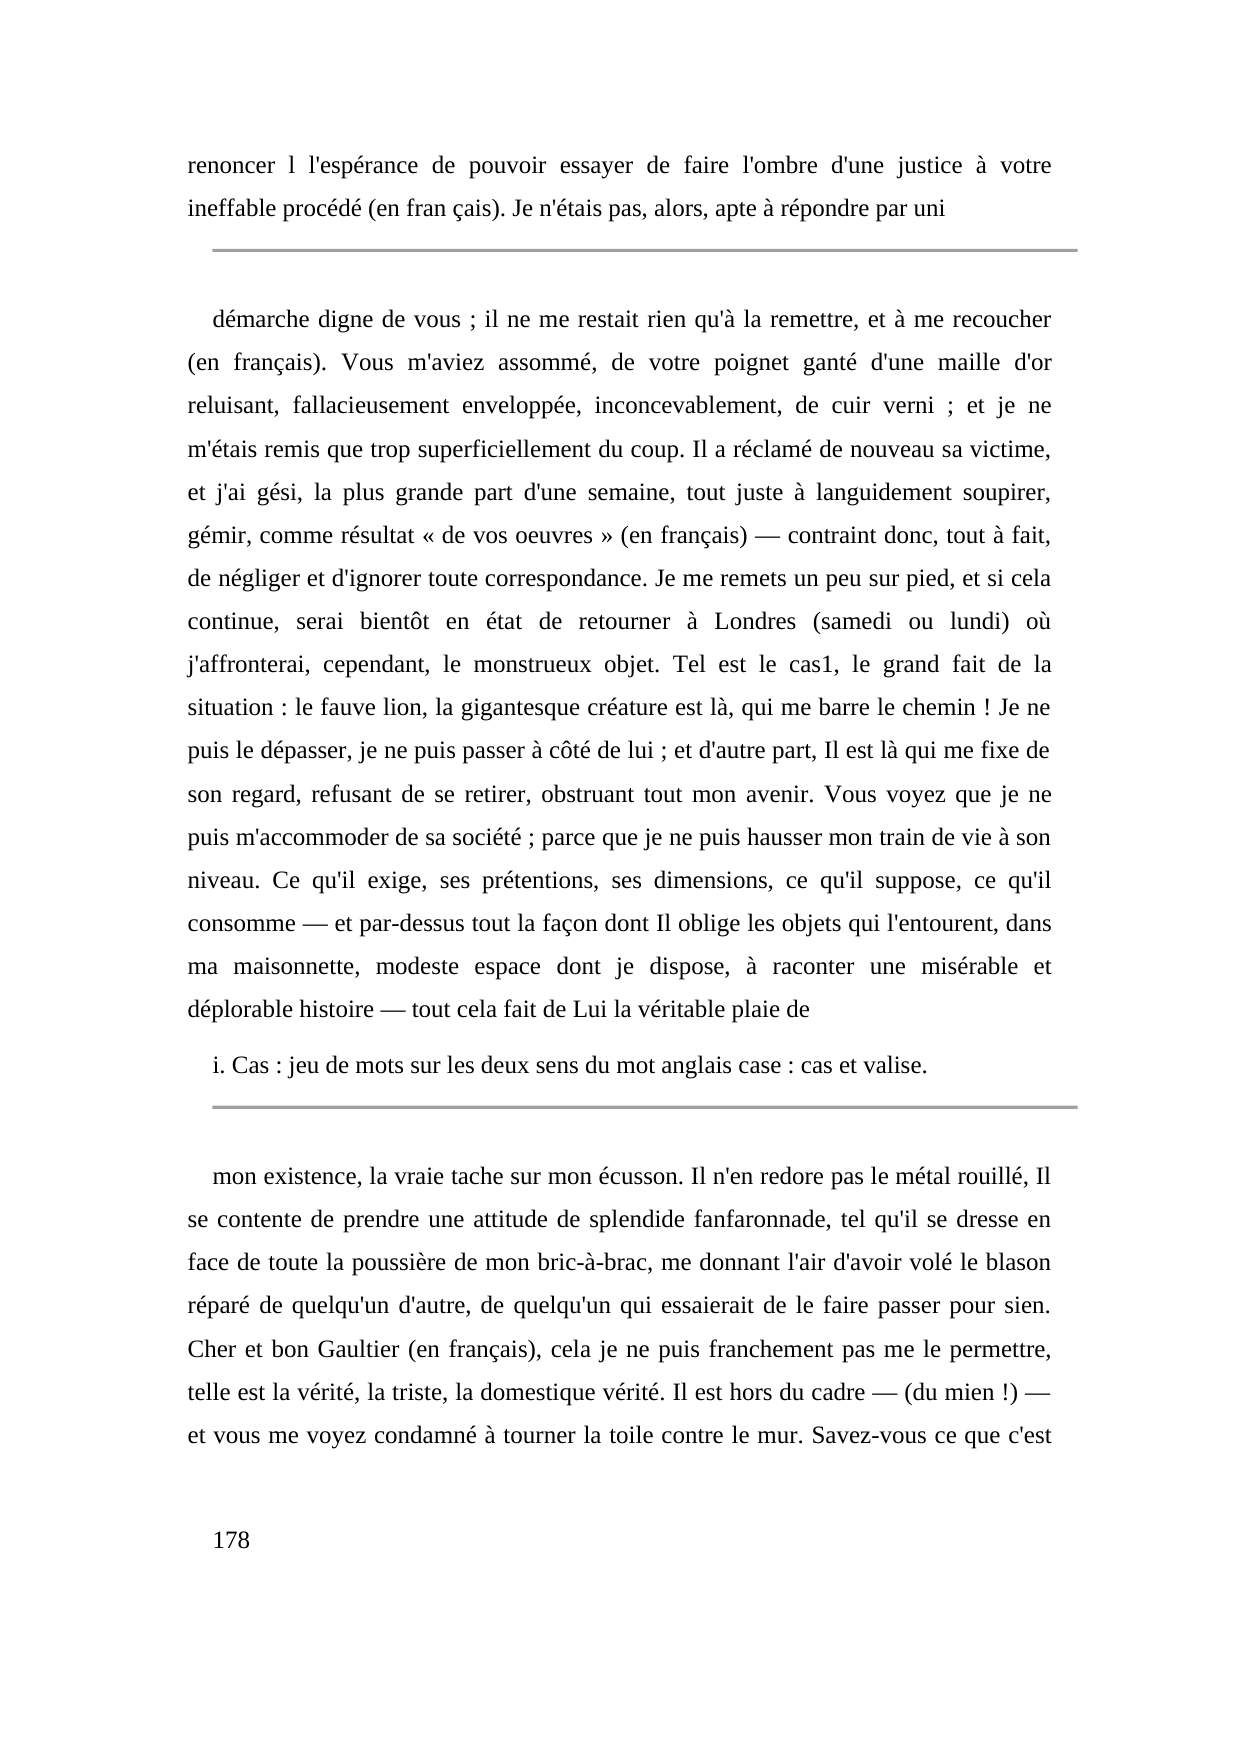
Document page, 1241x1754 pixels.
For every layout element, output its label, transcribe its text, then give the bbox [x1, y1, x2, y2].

text démarche digne de vous ; il ne me restait rien qu'à la remettre, et à me recoucher (en français). Vous m'aviez assommé, de votre poignet ganté d'une maille d'or reluisant, fallacieusement enveloppée, inconcevablement, de cuir verni ; et je ne m'étais remis que trop superficiellement du coup. Il a réclamé de nouveau sa victime, et j'ai gési, la plus grande part d'une semaine, tout juste à languidement soupirer, gémir, comme résultat « de vos oeuvres » (en français) — contraint donc, tout à fait, de négliger et d'ignorer toute correspondance. Je me remets un peu sur pied, et si cela continue, serai bientôt en état de retourner à Londres (samedi ou lundi) où j'affronterai, cependant, le monstrueux objet. Tel est le cas1, le grand fait de la situation : le fauve lion, la gigantesque créature est là, qui me barre le chemin ! Je ne puis le dépasser, je ne puis passer à côté de lui ; et d'autre part, Il est là qui me fixe de son regard, refusant de se retirer, obstruant tout mon avenir. Vous voyez que je ne puis m'accommoder de sa société ; parce que je ne puis hausser mon train de vie à son niveau. Ce qu'il exige, ses prétentions, ses dimensions, ce qu'il suppose, ce qu'il consomme — et par-dessus tout la façon dont Il oblige les objets qui l'entourent, dans ma maisonnette, modeste espace dont je dispose, à raconter une misérable et déplorable histoire — tout cela fait de Lui la véritable plaie de [187, 304, 1053, 1023]
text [187, 1161, 1053, 1449]
text i. Cas : jeu de mots sur les deux sens du mot anglais case : cas et valise. [187, 1050, 1053, 1079]
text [187, 150, 1053, 222]
